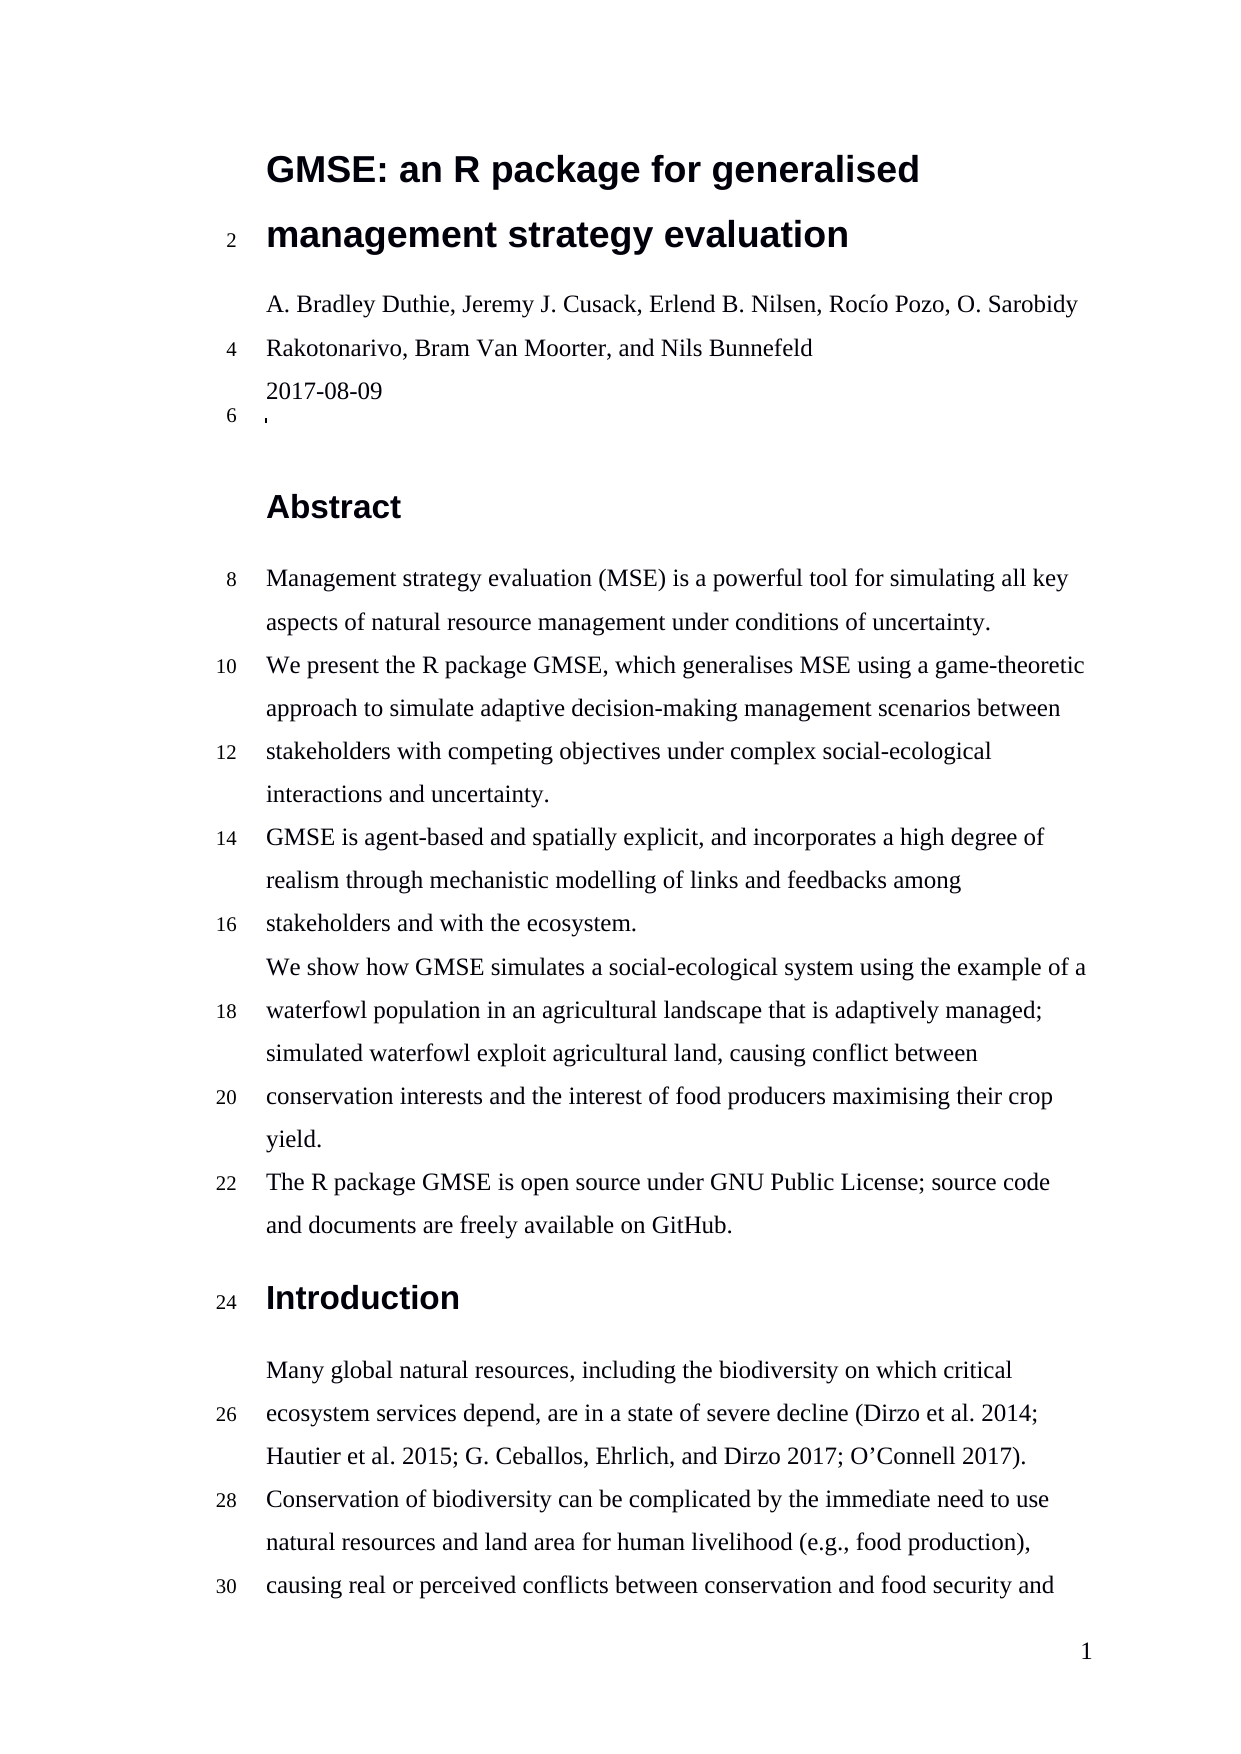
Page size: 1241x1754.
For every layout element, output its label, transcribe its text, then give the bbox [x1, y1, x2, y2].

text We show how GMSE simulates a social-ecological system using the example of a waterfowl population in an agricultural landscape that is adaptively managed; simulated waterfowl exploit agricultural land, causing conflict between conservation interests and the interest of food producers maximising their crop yield. [266, 952, 1092, 1153]
subtitle Introduction [266, 1278, 1092, 1317]
text 2017-08-09 [266, 376, 1092, 404]
text We present the R package GMSE, which generalises MSE using a game-theoretic approach to simulate adaptive decision-making management scenarios between stakeholders with competing objectives under complex social-ecological interactions and uncertainty. [266, 650, 1092, 808]
text The R package GMSE is open source under GNU Public License; source code and documents are freely available on GitHub. [266, 1167, 1092, 1239]
title GMSE: an R package for generalised management strategy evaluation [266, 148, 1092, 256]
subtitle Abstract [266, 487, 1092, 526]
text GMSE is agent-based and spatially explicit, and incorporates a high degree of realism through mechanistic modelling of links and feedbacks among stakeholders and with the ecosystem. [266, 822, 1092, 937]
text Management strategy evaluation (MSE) is a powerful tool for simulating all key aspects of natural resource management under conditions of uncertainty. [266, 563, 1092, 635]
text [266, 1355, 1092, 1599]
text A. Bradley Duthie, Jeremy J. Cusack, Erlend B. Nilsen, Rocío Pozo, O. Sarobidy Rakotonarivo, Bram Van Moorter, and Nils Bunnefeld [266, 289, 1092, 361]
